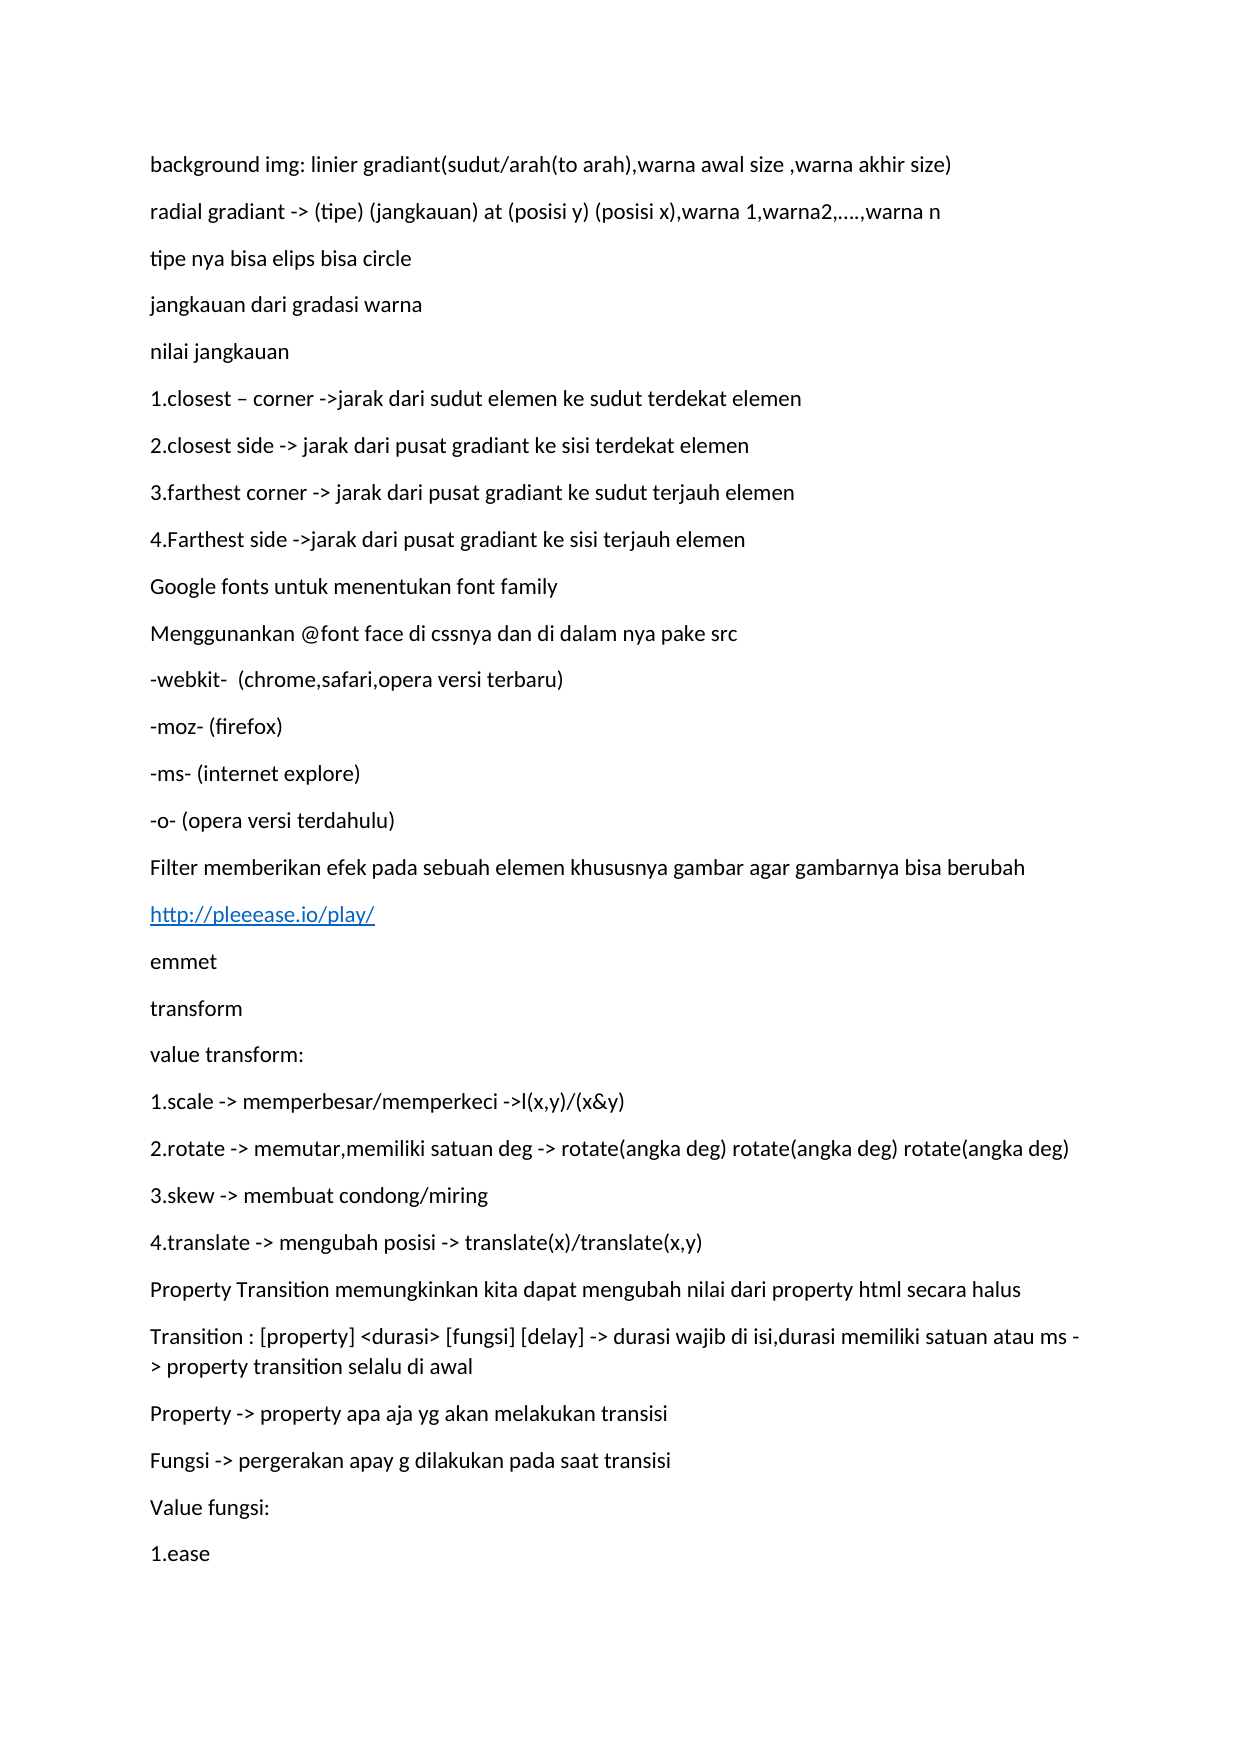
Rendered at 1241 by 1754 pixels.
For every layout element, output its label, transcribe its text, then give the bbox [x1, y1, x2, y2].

text radial gradiant -> (tipe) (jangkauan) at (posisi y) (posisi x),warna 1,warna2,….,warna n [150, 197, 1090, 225]
text Property -> property apa aja yg akan melakukan transisi [150, 1399, 1090, 1427]
text background img: linier gradiant(sudut/arah(to arah),warna awal size ,warna akhir size) [150, 150, 1090, 178]
text 4.Farthest side ->jarak dari pusat gradiant ke sisi terjauh elemen [150, 525, 1090, 553]
text 1.scale -> memperbesar/memperkeci ->l(x,y)/(x&y) [150, 1087, 1090, 1116]
text -o- (opera versi terdahulu) [150, 806, 1090, 834]
text http://pleeease.io/play/ [150, 900, 1090, 928]
text -moz- (firefox) [150, 712, 1090, 741]
text Menggunankan @font face di cssnya dan di dalam nya pake src [150, 619, 1090, 647]
text 2.rotate -> memutar,memiliki satuan deg -> rotate(angka deg) rotate(angka deg) rotate(angka deg) [150, 1134, 1090, 1162]
text Fungsi -> pergerakan apay g dilakukan pada saat transisi [150, 1446, 1090, 1474]
text emmet [150, 947, 1090, 975]
text -webkit- (chrome,safari,opera versi terbaru) [150, 666, 1090, 694]
text Filter memberikan efek pada sebuah elemen khususnya gambar agar gambarnya bisa berubah [150, 853, 1090, 881]
text jangkauan dari gradasi warna [150, 291, 1090, 319]
text 2.closest side -> jarak dari pusat gradiant ke sisi terdekat elemen [150, 431, 1090, 459]
text -ms- (internet explore) [150, 759, 1090, 787]
text 1.closest – corner ->jarak dari sudut elemen ke sudut terdekat elemen [150, 384, 1090, 412]
text transform [150, 994, 1090, 1022]
text tipe nya bisa elips bisa circle [150, 244, 1090, 272]
text 3.farthest corner -> jarak dari pusat gradiant ke sudut terjauh elemen [150, 478, 1090, 506]
text Google fonts untuk menentukan font family [150, 572, 1090, 600]
text 3.skew -> membuat condong/miring [150, 1181, 1090, 1209]
text 4.translate -> mengubah posisi -> translate(x)/translate(x,y) [150, 1228, 1090, 1256]
text nilai jangkauan [150, 337, 1090, 366]
text value transform: [150, 1041, 1090, 1069]
text 1.ease [150, 1539, 1090, 1568]
text Value fungsi: [150, 1493, 1090, 1521]
text Property Transition memungkinkan kita dapat mengubah nilai dari property html secara halus [150, 1275, 1090, 1303]
text Transition : [property] <durasi> [fungsi] [delay] -> durasi wajib di isi,durasi memiliki satuan atau ms -> property transition selalu di awal [150, 1322, 1090, 1380]
